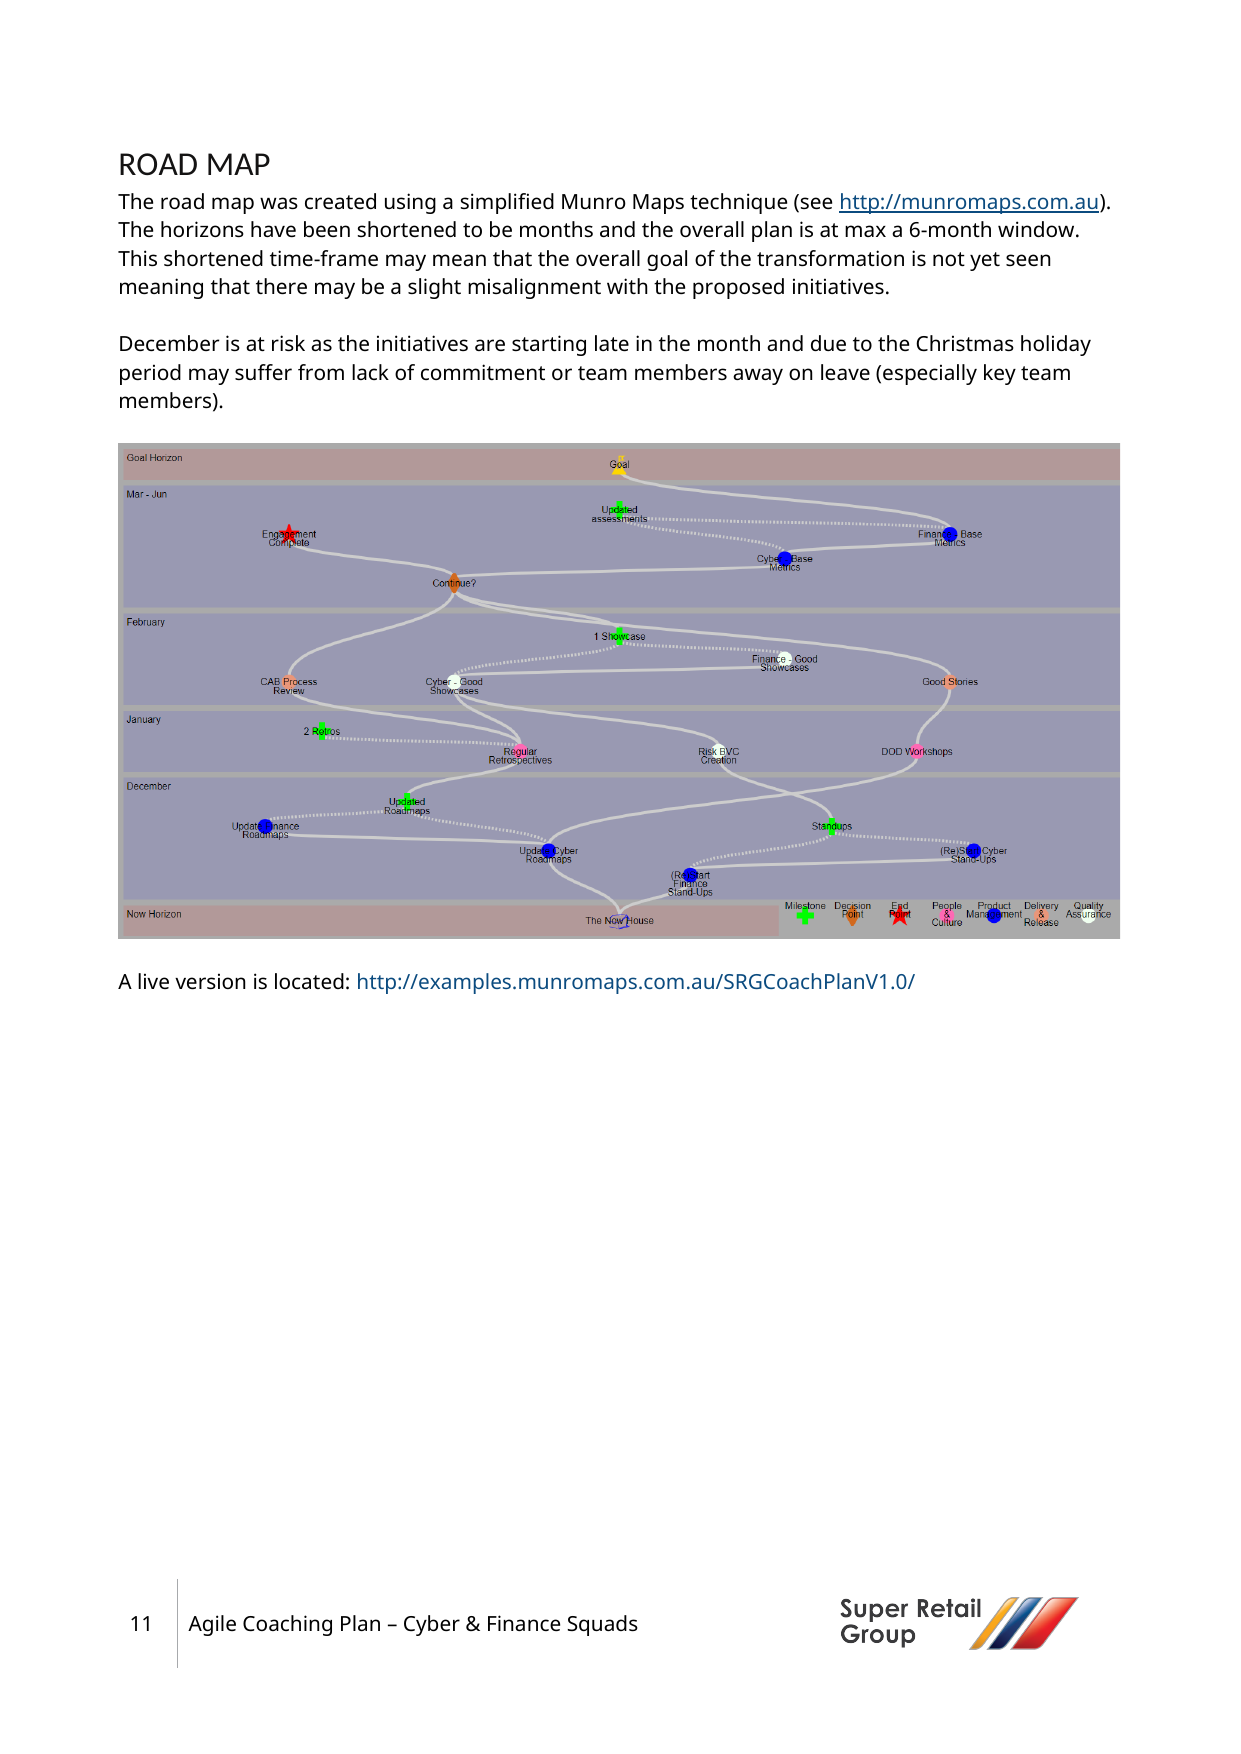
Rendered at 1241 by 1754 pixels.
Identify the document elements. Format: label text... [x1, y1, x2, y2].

picture [118, 443, 1121, 939]
picture [821, 1578, 1097, 1668]
text The road map was created using a simplified Munro Maps technique (see http://munromaps.com.au). The horizons have been shortened to be months and the overall plan is at max a 6-month window. This shortened time-frame may mean that the overall goal of the transformation is not yet seen meaning that there may be a slight misalignment with the proposed initiatives. [118, 187, 1122, 301]
text A live version is located: http://examples.munromaps.com.au/SRGCoachPlanV1.0/ [118, 967, 1122, 996]
text December is at risk as the initiatives are starting late in the month and due to the Christmas holiday period may suffer from lack of commitment or team members away on leave (especially key team members). [118, 329, 1122, 414]
subtitle Road Map [118, 143, 1122, 184]
